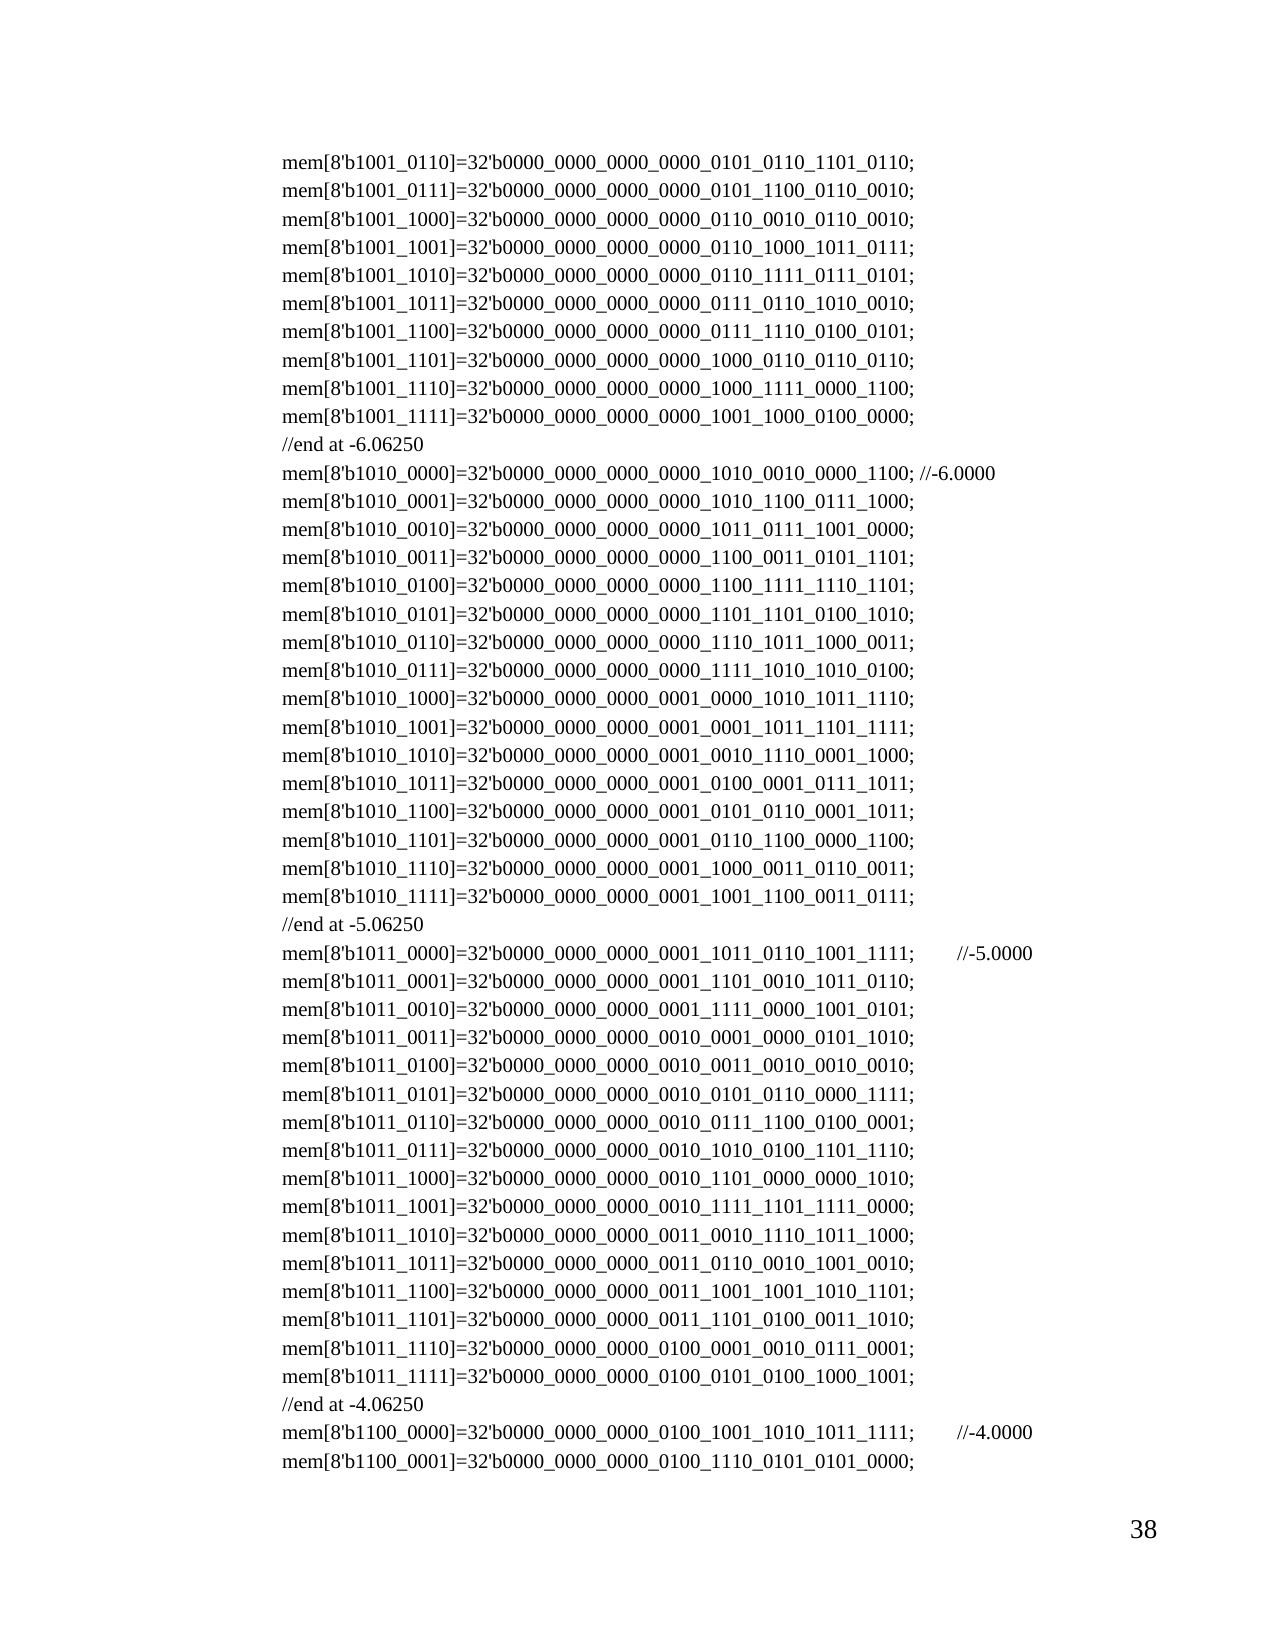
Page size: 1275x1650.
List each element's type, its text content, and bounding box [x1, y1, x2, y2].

text mem[8'b1010_0011]=32'b0000_0000_0000_0000_1100_0011_0101_1101; [207, 545, 1157, 569]
text mem[8'b1001_1010]=32'b0000_0000_0000_0000_0110_1111_0111_0101; [207, 263, 1157, 287]
text mem[8'b1010_1111]=32'b0000_0000_0000_0001_1001_1100_0011_0111; [207, 884, 1157, 908]
text mem[8'b1001_1110]=32'b0000_0000_0000_0000_1000_1111_0000_1100; [207, 376, 1157, 400]
text mem[8'b1011_0010]=32'b0000_0000_0000_0001_1111_0000_1001_0101; [207, 997, 1157, 1021]
text mem[8'b1011_0000]=32'b0000_0000_0000_0001_1011_0110_1001_1111; //-5.0000 [207, 940, 1157, 964]
text mem[8'b1100_0000]=32'b0000_0000_0000_0100_1001_1010_1011_1111; //-4.0000 [207, 1420, 1157, 1444]
text mem[8'b1011_0001]=32'b0000_0000_0000_0001_1101_0010_1011_0110; [207, 969, 1157, 993]
text mem[8'b1011_1110]=32'b0000_0000_0000_0100_0001_0010_0111_0001; [207, 1336, 1157, 1360]
text mem[8'b1001_0110]=32'b0000_0000_0000_0000_0101_0110_1101_0110; [207, 150, 1157, 174]
text mem[8'b1011_0011]=32'b0000_0000_0000_0010_0001_0000_0101_1010; [207, 1025, 1157, 1049]
text mem[8'b1010_0010]=32'b0000_0000_0000_0000_1011_0111_1001_0000; [207, 517, 1157, 541]
text mem[8'b1010_1010]=32'b0000_0000_0000_0001_0010_1110_0001_1000; [207, 743, 1157, 767]
text //end at -5.06250 [207, 912, 1157, 936]
text mem[8'b1010_0101]=32'b0000_0000_0000_0000_1101_1101_0100_1010; [207, 602, 1157, 626]
text mem[8'b1011_1100]=32'b0000_0000_0000_0011_1001_1001_1010_1101; [207, 1279, 1157, 1303]
text mem[8'b1011_0110]=32'b0000_0000_0000_0010_0111_1100_0100_0001; [207, 1110, 1157, 1134]
text mem[8'b1001_1011]=32'b0000_0000_0000_0000_0111_0110_1010_0010; [207, 291, 1157, 315]
text mem[8'b1011_1101]=32'b0000_0000_0000_0011_1101_0100_0011_1010; [207, 1307, 1157, 1331]
text mem[8'b1010_0000]=32'b0000_0000_0000_0000_1010_0010_0000_1100; //-6.0000 [207, 461, 1157, 484]
text mem[8'b1001_1111]=32'b0000_0000_0000_0000_1001_1000_0100_0000; [207, 404, 1157, 428]
text mem[8'b1011_0111]=32'b0000_0000_0000_0010_1010_0100_1101_1110; [207, 1138, 1157, 1162]
text mem[8'b1001_1101]=32'b0000_0000_0000_0000_1000_0110_0110_0110; [207, 348, 1157, 372]
text mem[8'b1011_1000]=32'b0000_0000_0000_0010_1101_0000_0000_1010; [207, 1166, 1157, 1190]
text //end at -6.06250 [207, 432, 1157, 456]
text mem[8'b1010_0100]=32'b0000_0000_0000_0000_1100_1111_1110_1101; [207, 573, 1157, 597]
text mem[8'b1010_1101]=32'b0000_0000_0000_0001_0110_1100_0000_1100; [207, 827, 1157, 852]
text mem[8'b1010_0111]=32'b0000_0000_0000_0000_1111_1010_1010_0100; [207, 658, 1157, 682]
text mem[8'b1011_1011]=32'b0000_0000_0000_0011_0110_0010_1001_0010; [207, 1251, 1157, 1275]
text mem[8'b1001_0111]=32'b0000_0000_0000_0000_0101_1100_0110_0010; [207, 178, 1157, 202]
text mem[8'b1011_0101]=32'b0000_0000_0000_0010_0101_0110_0000_1111; [207, 1082, 1157, 1106]
text mem[8'b1100_0001]=32'b0000_0000_0000_0100_1110_0101_0101_0000; [207, 1448, 1157, 1473]
text mem[8'b1001_1001]=32'b0000_0000_0000_0000_0110_1000_1011_0111; [207, 235, 1157, 259]
text mem[8'b1011_0100]=32'b0000_0000_0000_0010_0011_0010_0010_0010; [207, 1053, 1157, 1077]
text mem[8'b1011_1001]=32'b0000_0000_0000_0010_1111_1101_1111_0000; [207, 1194, 1157, 1218]
text mem[8'b1011_1010]=32'b0000_0000_0000_0011_0010_1110_1011_1000; [207, 1223, 1157, 1247]
text mem[8'b1010_1110]=32'b0000_0000_0000_0001_1000_0011_0110_0011; [207, 856, 1157, 880]
text mem[8'b1010_0001]=32'b0000_0000_0000_0000_1010_1100_0111_1000; [207, 489, 1157, 513]
text mem[8'b1010_0110]=32'b0000_0000_0000_0000_1110_1011_1000_0011; [207, 630, 1157, 654]
text mem[8'b1010_1100]=32'b0000_0000_0000_0001_0101_0110_0001_1011; [207, 799, 1157, 823]
text mem[8'b1010_1000]=32'b0000_0000_0000_0001_0000_1010_1011_1110; [207, 686, 1157, 710]
text mem[8'b1011_1111]=32'b0000_0000_0000_0100_0101_0100_1000_1001; [207, 1364, 1157, 1388]
text //end at -4.06250 [207, 1392, 1157, 1416]
text mem[8'b1001_1000]=32'b0000_0000_0000_0000_0110_0010_0110_0010; [207, 206, 1157, 231]
text mem[8'b1010_1001]=32'b0000_0000_0000_0001_0001_1011_1101_1111; [207, 714, 1157, 739]
text mem[8'b1010_1011]=32'b0000_0000_0000_0001_0100_0001_0111_1011; [207, 771, 1157, 795]
text mem[8'b1001_1100]=32'b0000_0000_0000_0000_0111_1110_0100_0101; [207, 319, 1157, 343]
